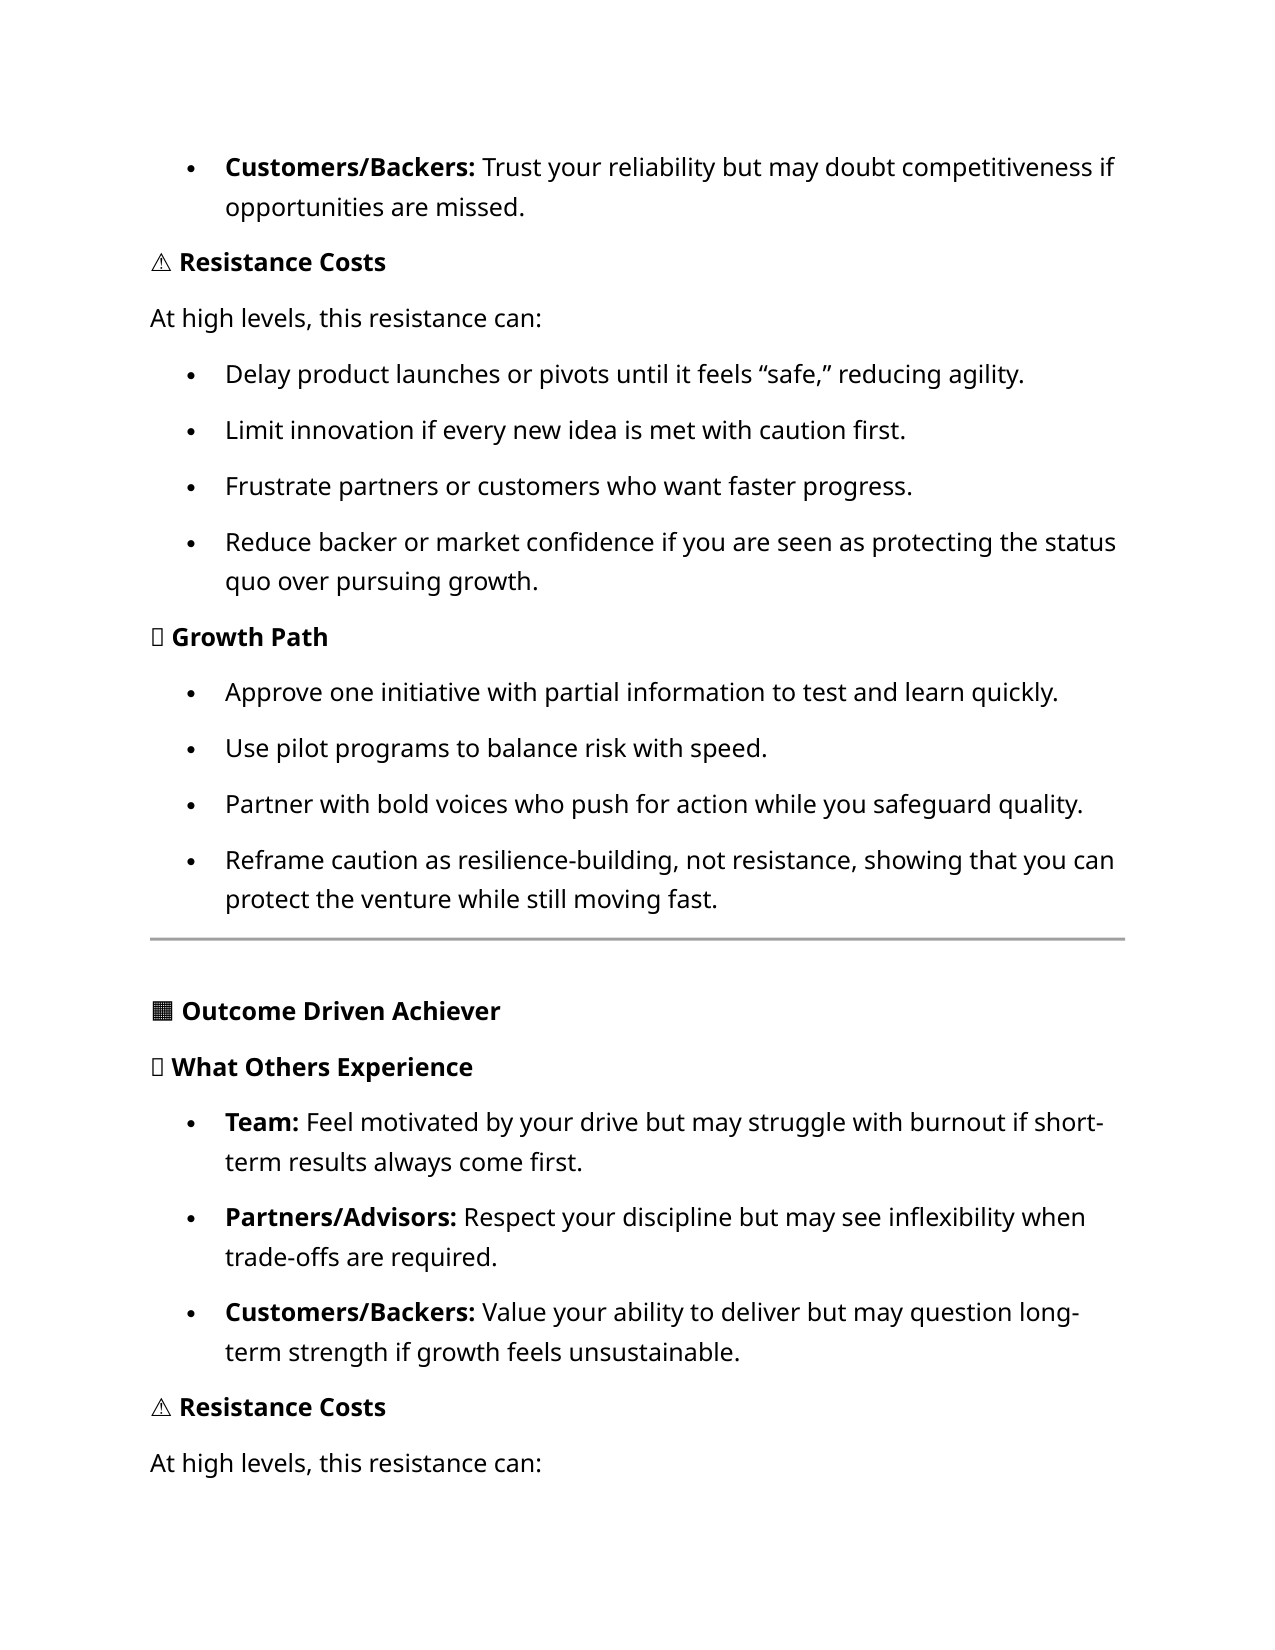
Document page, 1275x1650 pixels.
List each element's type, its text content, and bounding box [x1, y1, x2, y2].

list Delay product launches or pivots until it feels “safe,” reducing agility. [187, 357, 1125, 391]
text 🚀 Growth Path [150, 619, 1125, 653]
text 👥 What Others Experience [150, 1049, 1125, 1083]
text 🟧 Outcome Driven Achiever [150, 993, 1125, 1027]
text At high levels, this resistance can: [150, 1446, 1125, 1480]
text ⚠️ Resistance Costs [150, 245, 1125, 279]
list Customers/Backers: Trust your reliability but may doubt competitiveness if opportunities are missed. [187, 150, 1125, 223]
list Approve one initiative with partial information to test and learn quickly. [187, 675, 1125, 709]
list Frustrate partners or customers who want faster progress. [187, 468, 1125, 502]
list Limit innovation if every new idea is met with caution first. [187, 412, 1125, 447]
text ⚠️ Resistance Costs [150, 1390, 1125, 1424]
list Customers/Backers: Value your ability to deliver but may question long-term strength if growth feels unsustainable. [187, 1295, 1125, 1368]
text At high levels, this resistance can: [150, 301, 1125, 335]
list Reduce backer or market confidence if you are seen as protecting the status quo over pursuing growth. [187, 524, 1125, 597]
list Partner with bold voices who push for action while you safeguard quality. [187, 787, 1125, 821]
list Reframe caution as resilience-building, not resistance, showing that you can protect the venture while still moving fast. [187, 842, 1125, 916]
list Team: Feel motivated by your drive but may struggle with burnout if short-term results always come first. [187, 1105, 1125, 1178]
list Partners/Advisors: Respect your discipline but may see inflexibility when trade-offs are required. [187, 1200, 1125, 1273]
list Use pilot programs to balance risk with speed. [187, 731, 1125, 765]
